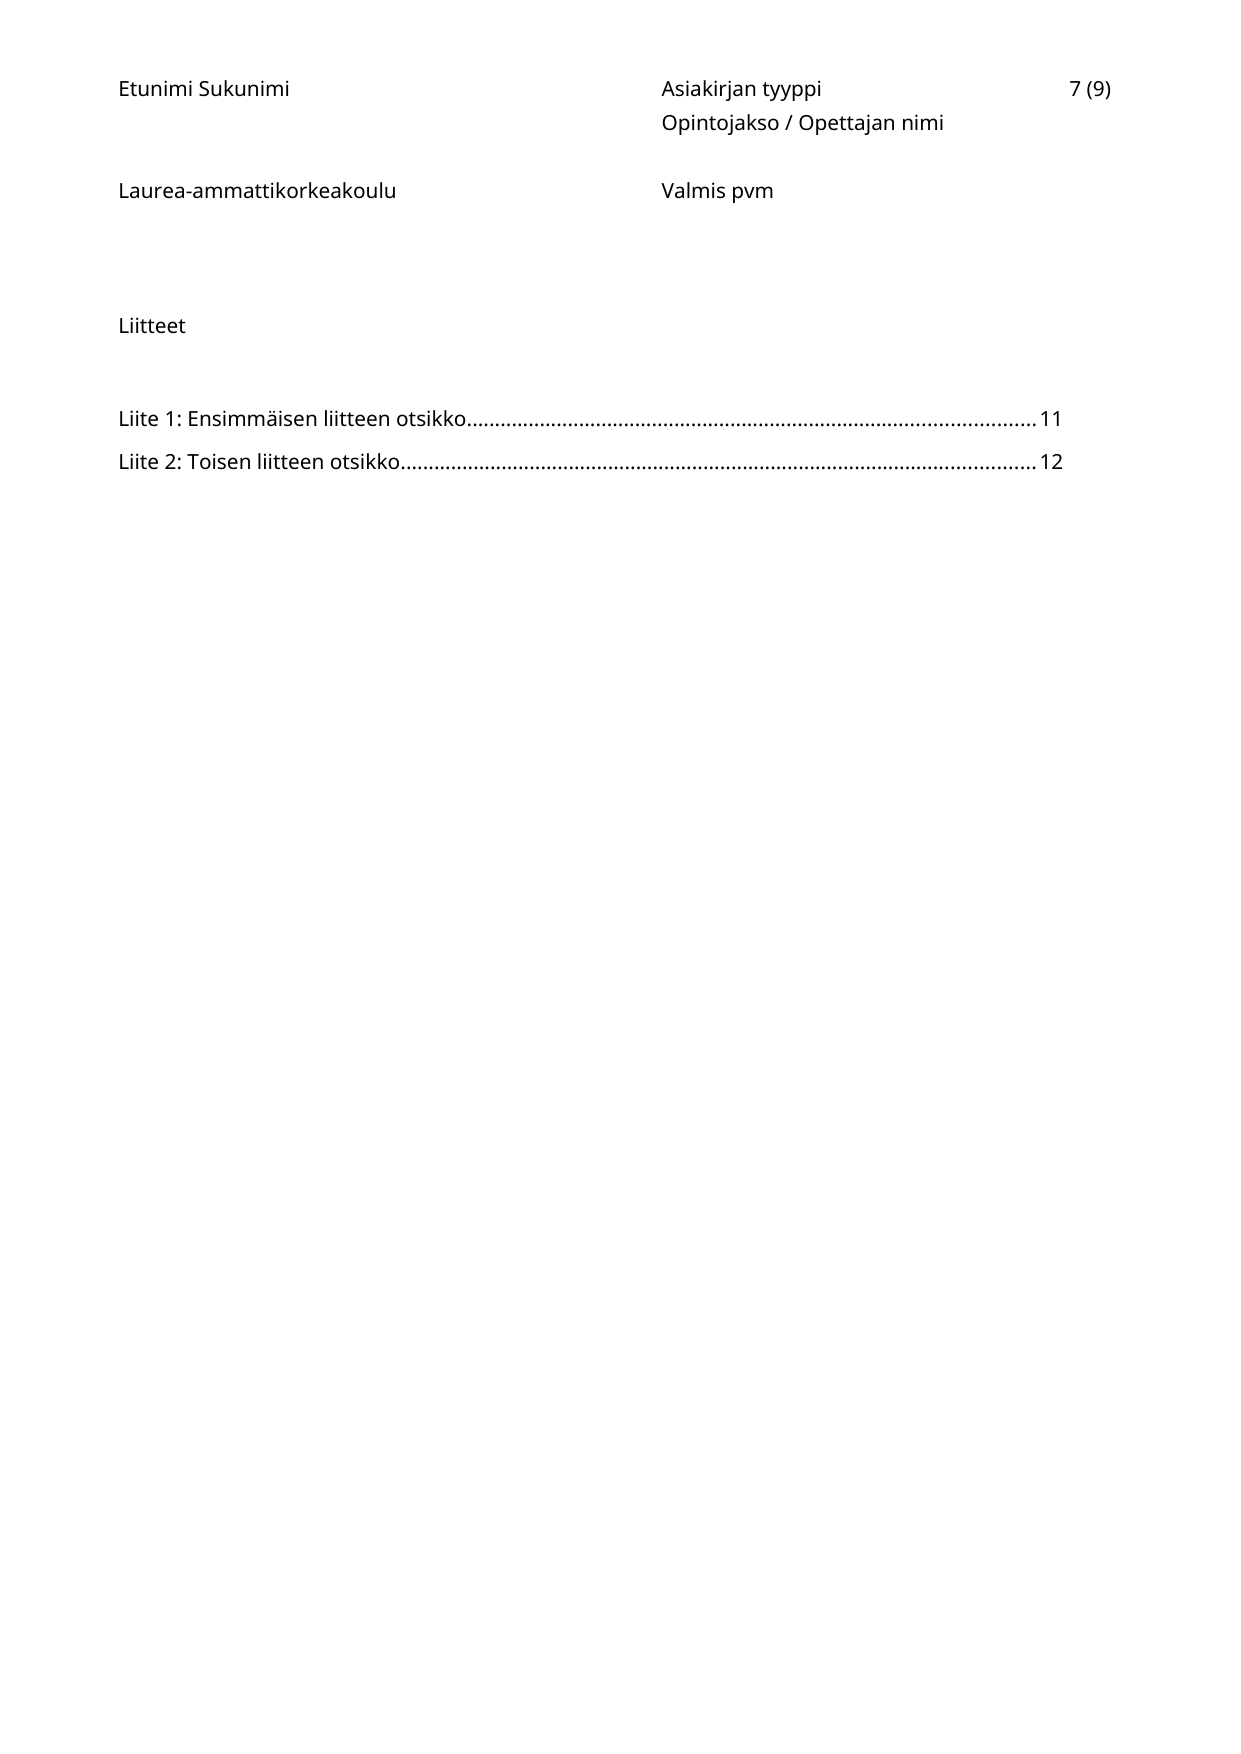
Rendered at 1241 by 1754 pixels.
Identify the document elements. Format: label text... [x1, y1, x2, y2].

subtitle Liitteet [118, 311, 1181, 374]
text Liite 2: Toisen liitteen otsikko 12 [118, 447, 1181, 476]
text Liite 1: Ensimmäisen liitteen otsikko 11 [118, 404, 1181, 433]
